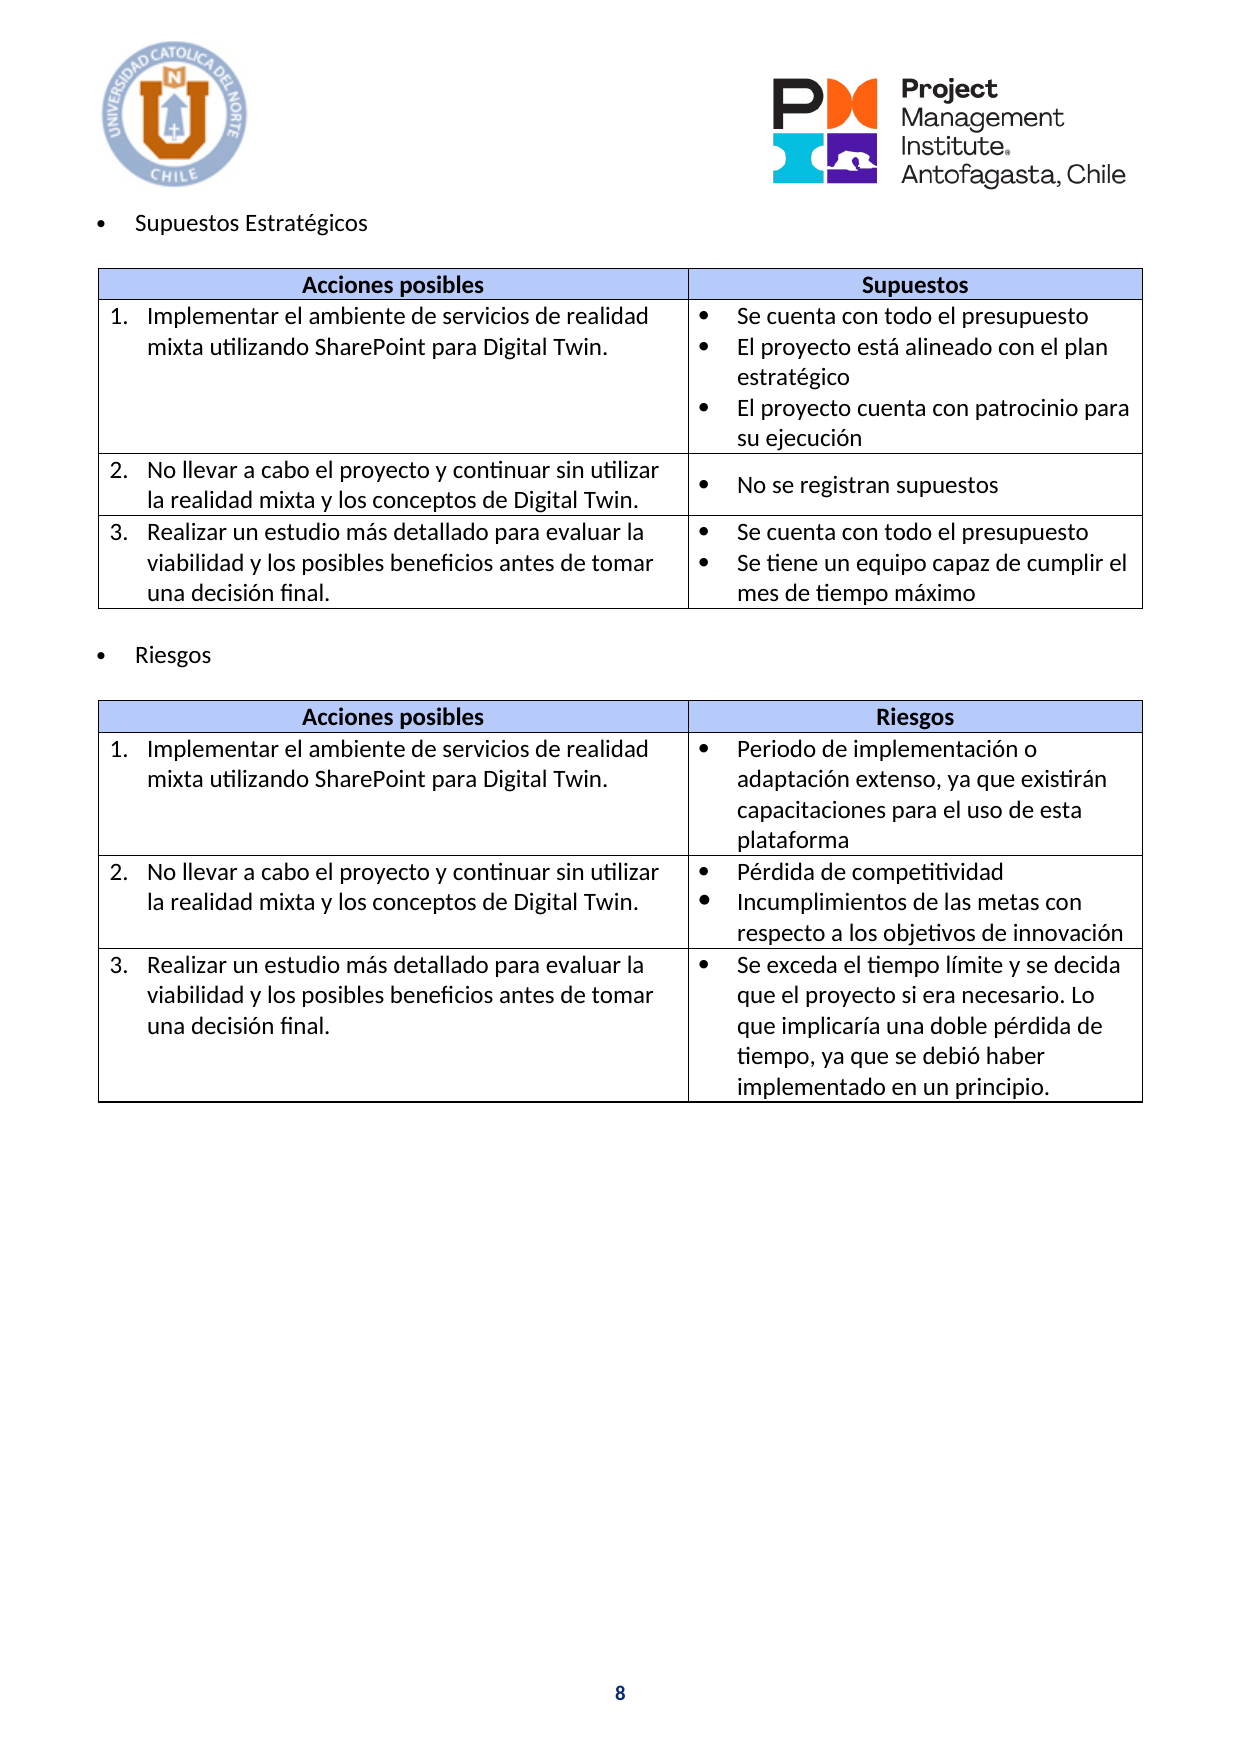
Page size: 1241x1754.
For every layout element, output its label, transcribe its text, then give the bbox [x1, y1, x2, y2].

table_cell No llevar a cabo el proyecto y continuar sin utilizar la realidad mixta y los conceptos de Digital Twin. [99, 856, 688, 948]
table_header Acciones posibles [99, 269, 688, 299]
table_cell Periodo de implementación o adaptación extenso, ya que existirán capacitaciones para el uso de esta plataforma [689, 733, 1142, 855]
table_header Riesgos [689, 701, 1142, 732]
list Supuestos Estratégicos [97, 207, 1143, 237]
table_cell Implementar el ambiente de servicios de realidad mixta utilizando SharePoint para Digital Twin. [99, 300, 688, 453]
table_header Acciones posibles [99, 701, 688, 732]
table_cell Pérdida de competitividad Incumplimientos de las metas con respecto a los objetivos de innovación [689, 856, 1142, 948]
table_cell Realizar un estudio más detallado para evaluar la viabilidad y los posibles beneficios antes de tomar una decisión final. [99, 949, 688, 1101]
table_cell Se exceda el tiempo límite y se decida que el proyecto si era necesario. Lo que implicaría una doble pérdida de tiempo, ya que se debió haber implementado en un principio. [689, 949, 1142, 1101]
table_cell Se cuenta con todo el presupuesto Se tiene un equipo capaz de cumplir el mes de tiempo máximo [689, 516, 1142, 608]
table_cell Realizar un estudio más detallado para evaluar la viabilidad y los posibles beneficios antes de tomar una decisión final. [99, 516, 688, 608]
table_cell Se cuenta con todo el presupuesto El proyecto está alineado con el plan estratégico El proyecto cuenta con patrocinio para su ejecución [689, 300, 1142, 453]
list Riesgos [97, 639, 1143, 670]
table_cell Implementar el ambiente de servicios de realidad mixta utilizando SharePoint para Digital Twin. [99, 733, 688, 855]
picture [97, 41, 254, 190]
table_cell No se registran supuestos [689, 454, 1142, 515]
picture [772, 78, 1129, 190]
table_cell No llevar a cabo el proyecto y continuar sin utilizar la realidad mixta y los conceptos de Digital Twin. [99, 454, 688, 515]
table_header Supuestos [689, 269, 1142, 299]
